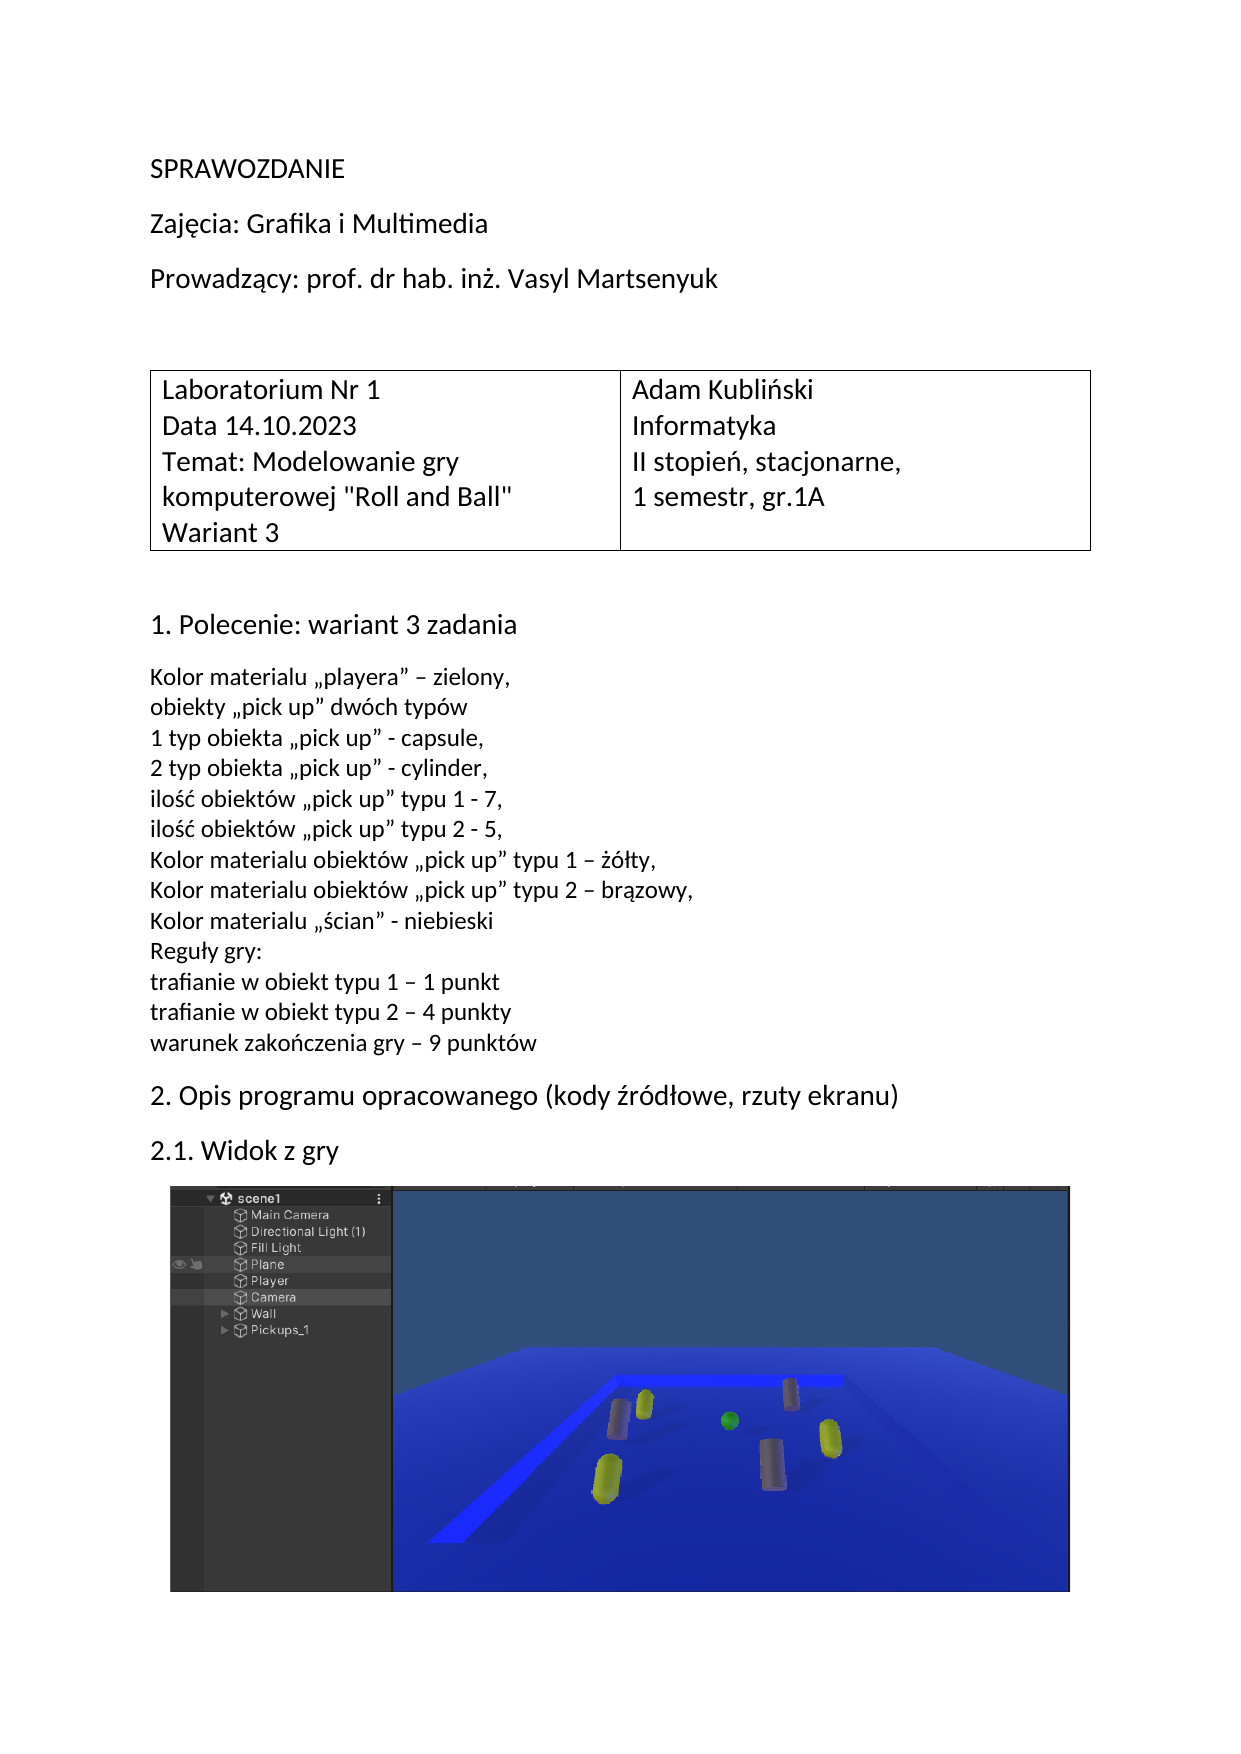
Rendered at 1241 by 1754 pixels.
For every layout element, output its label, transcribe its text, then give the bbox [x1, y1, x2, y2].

text Kolor materialu „ścian” - niebieski [150, 905, 1090, 936]
text 1. Polecenie: wariant 3 zadania [150, 606, 1090, 641]
text 2.1. Widok z gry [150, 1132, 1090, 1167]
text 2 typ obiekta „pick up” - cylinder, [150, 752, 1090, 783]
text Zajęcia: Grafika i Multimedia [150, 205, 1090, 241]
text Kolor materialu obiektów „pick up” typu 2 – brązowy, [150, 874, 1090, 905]
text 2. Opis programu opracowanego (kody źródłowe, rzuty ekranu) [150, 1077, 1090, 1112]
text Kolor materialu „playera” – zielony, [150, 661, 1090, 691]
text Kolor materialu obiektów „pick up” typu 1 – żółty, [150, 844, 1090, 874]
text Prowadzący: prof. dr hab. inż. Vasyl Martsenyuk [150, 260, 1090, 296]
text ilość obiektów „pick up” typu 1 - 7, [150, 783, 1090, 813]
text warunek zakończenia gry – 9 punktów [150, 1027, 1090, 1058]
text ilość obiektów „pick up” typu 2 - 5, [150, 813, 1090, 844]
text SPRAWOZDANIE [150, 150, 1090, 186]
text trafianie w obiekt typu 1 – 1 punkt [150, 966, 1090, 997]
table_header Adam Kubliński Informatyka II stopień, stacjonarne, 1 semestr, gr.1A [621, 371, 1090, 549]
text 1 typ obiekta „pick up” - capsule, [150, 722, 1090, 752]
text obiekty „pick up” dwóch typów [150, 691, 1090, 722]
text trafianie w obiekt typu 2 – 4 punkty [150, 997, 1090, 1027]
picture [170, 1186, 1071, 1592]
text Reguły gry: [150, 936, 1090, 966]
table_header Laboratorium Nr 1 Data 14.10.2023 Temat: Modelowanie gry komputerowej "Roll and Ball" Wariant 3 [151, 371, 620, 549]
